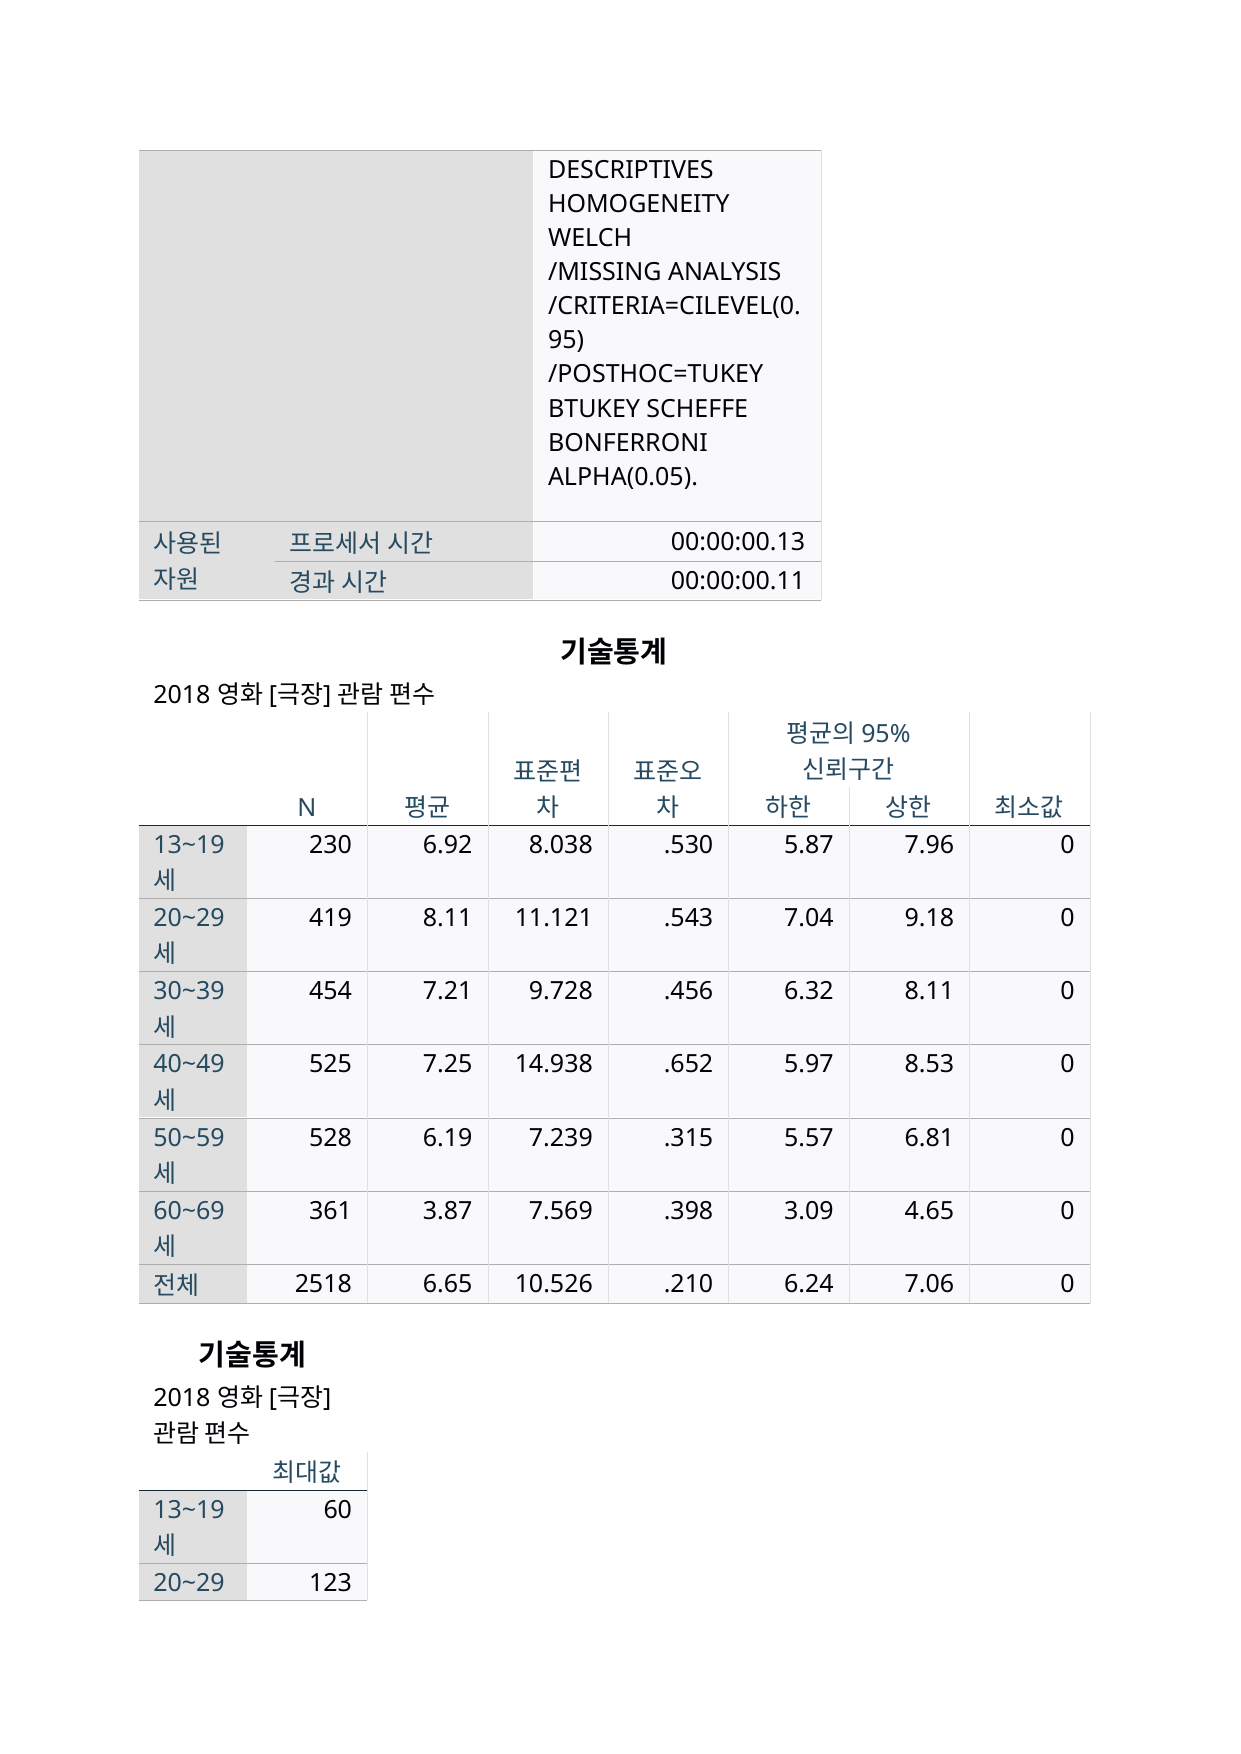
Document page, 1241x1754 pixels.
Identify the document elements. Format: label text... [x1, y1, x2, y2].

table_cell 2018 영화 [극장] 관람 편수 [139, 611, 1090, 647]
table_cell 2018 영화 [극장] 관람 편수 [139, 1293, 367, 1363]
